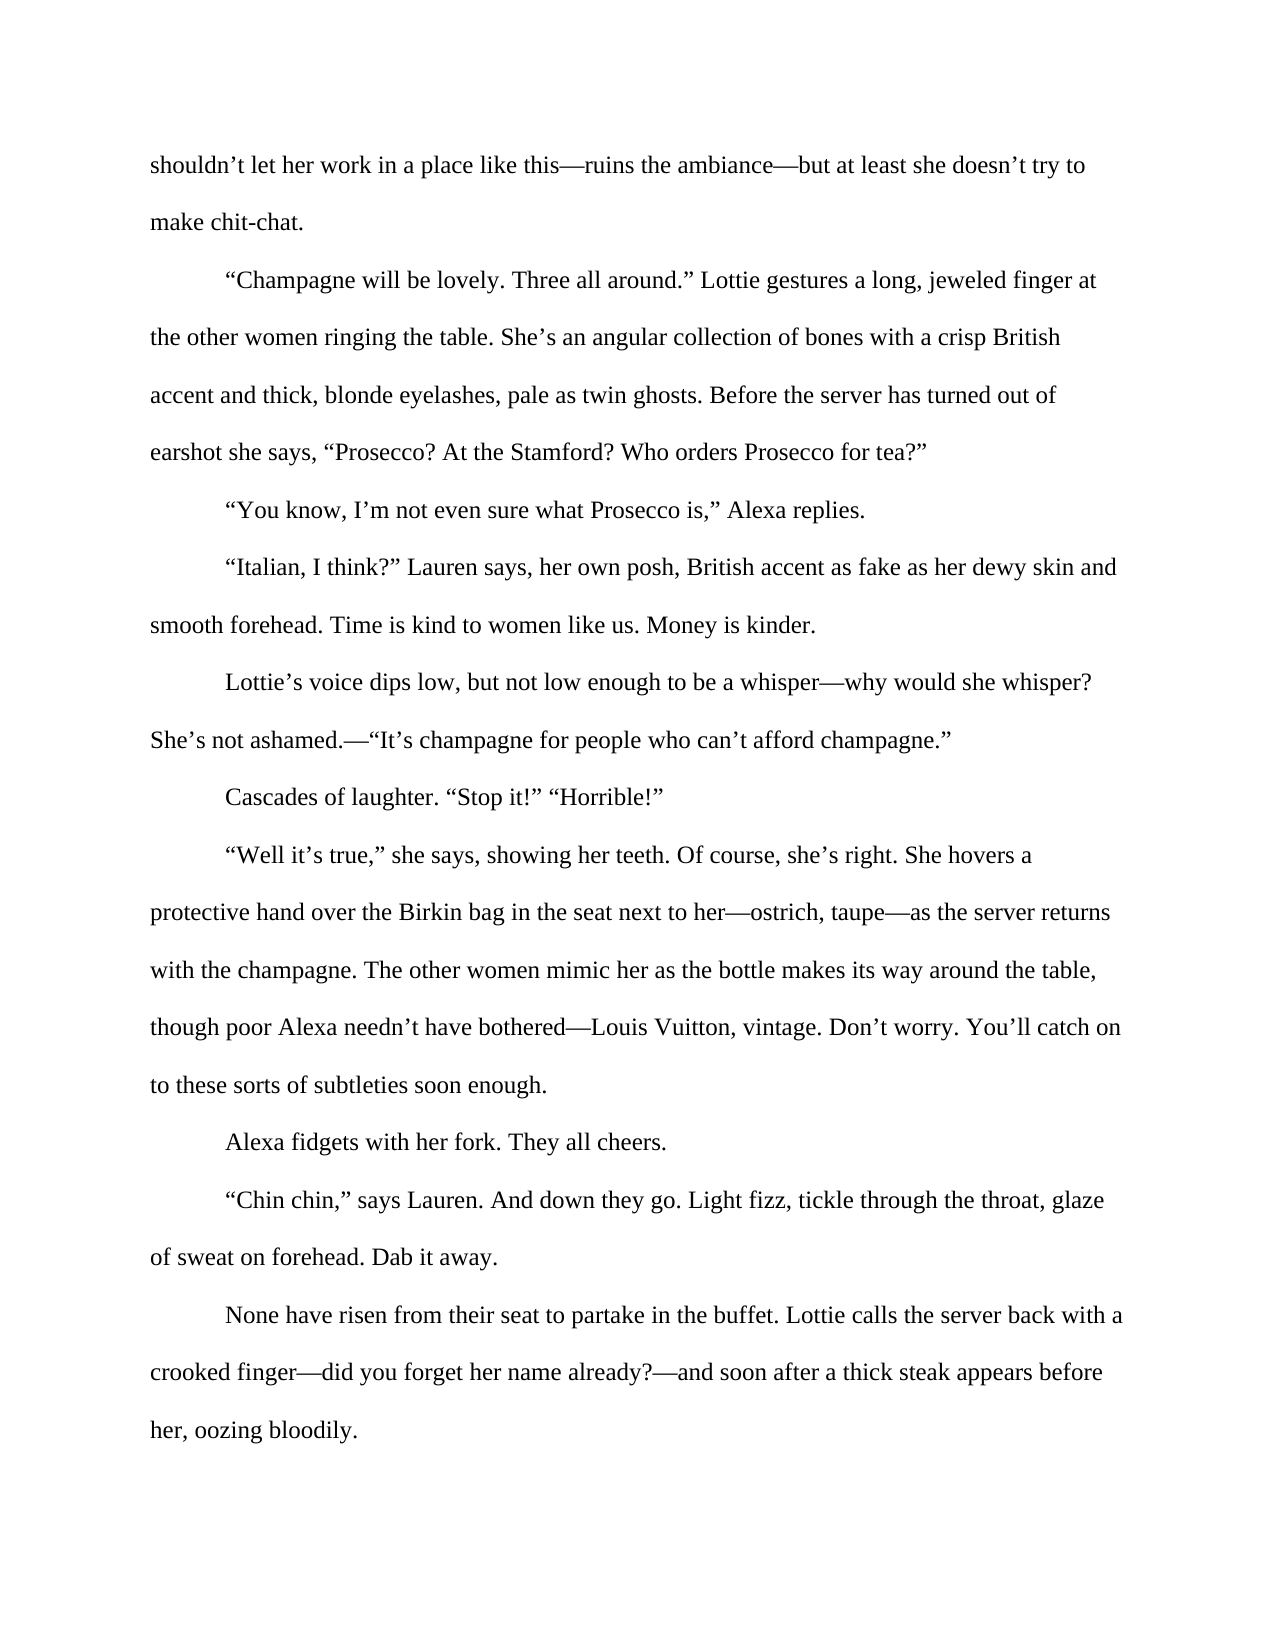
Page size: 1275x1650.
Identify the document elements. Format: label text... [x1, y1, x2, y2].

text Lottie’s voice dips low, but not low enough to be a whisper—why would she whisper? She’s not ashamed.—“It’s champagne for people who can’t afford champagne.” [150, 667, 1125, 754]
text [150, 150, 1125, 236]
text “Italian, I think?” Lauren says, her own posh, British accent as fake as her dewy skin and smooth forehead. Time is kind to women like us. Money is kinder. [150, 552, 1125, 639]
text “You know, I’m not even sure what Prosecco is,” Alexa replies. [150, 495, 1125, 524]
text “Well it’s true,” she says, showing her teeth. Of course, she’s right. She hovers a protective hand over the Birkin bag in the seat next to her—ostrich, taupe—as the server returns with the champagne. The other women mimic her as the bottle makes its way around the table, though poor Alexa needn’t have bothered—Louis Vuitton, vintage. Don’t worry. You’ll catch on to these sorts of subtleties soon enough. [150, 840, 1125, 1099]
text Alexa fidgets with her fork. They all cheers. [150, 1127, 1125, 1156]
text Cascades of laughter. “Stop it!” “Horrible!” [150, 782, 1125, 811]
text “Champagne will be lovely. Three all around.” Lottie gestures a long, jeweled finger at the other women ringing the table. She’s an angular collection of bones with a crisp British accent and thick, blonde eyelashes, pale as twin ghosts. Before the server has turned out of earshot she says, “Prosecco? At the Stamford? Who orders Prosecco for tea?” [150, 265, 1125, 466]
text “Chin chin,” says Lauren. And down they go. Light fizz, tickle through the throat, glaze of sweat on forehead. Dab it away. [150, 1185, 1125, 1271]
text None have risen from their seat to partake in the buffet. Lottie calls the server back with a crooked finger—did you forget her name already?—and soon after a thick steak appears before her, oozing bloodily. [150, 1300, 1125, 1444]
